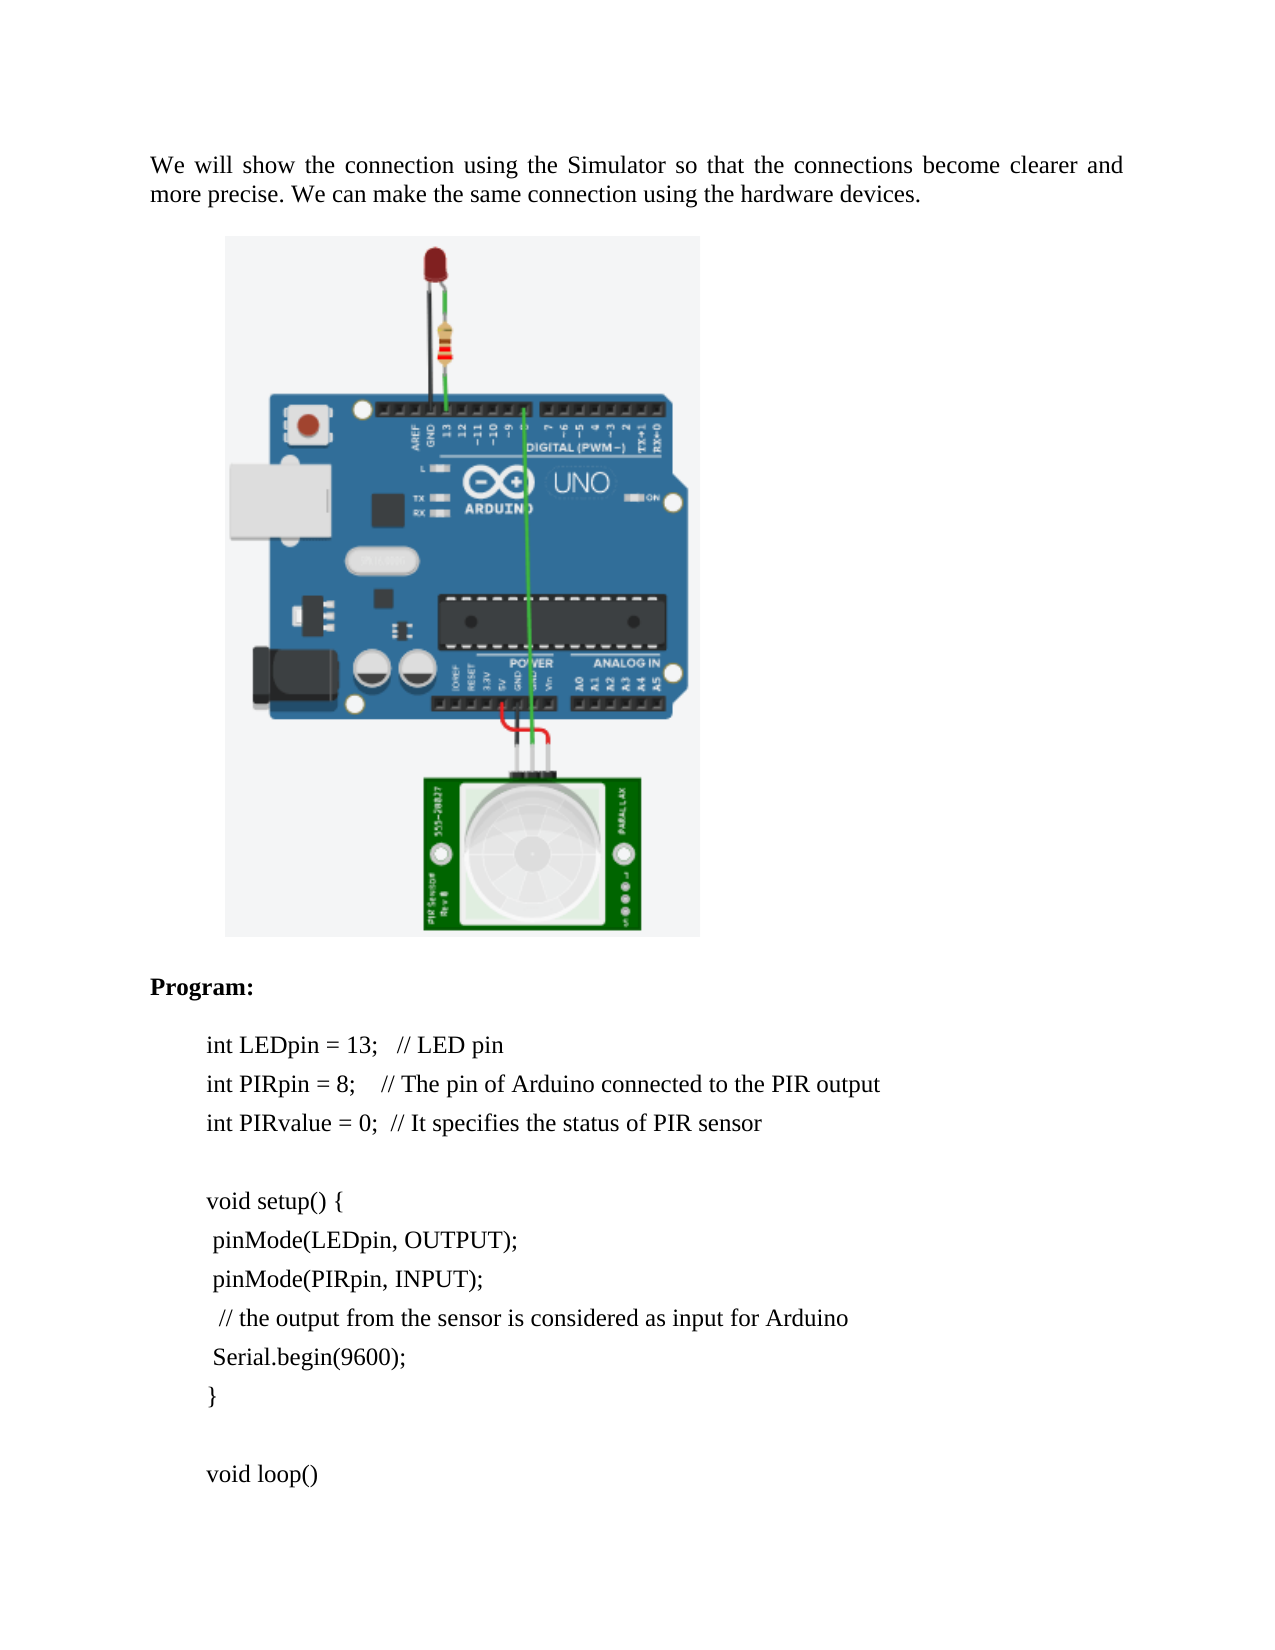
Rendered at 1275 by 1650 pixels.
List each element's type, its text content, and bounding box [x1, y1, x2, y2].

text void loop() [206, 1449, 1125, 1488]
text pinMode(LEDpin, OUTPUT); [206, 1215, 1125, 1254]
text Program: [150, 972, 1125, 1001]
text We will show the connection using the Simulator so that the connections become clearer and more precise. We can make the same connection using the hardware devices. [150, 150, 1125, 207]
text Serial.begin(9600); [206, 1332, 1125, 1371]
text int PIRpin = 8; // The pin of Arduino connected to the PIR output [206, 1059, 1125, 1098]
text void setup() { [206, 1176, 1125, 1215]
text int LEDpin = 13; // LED pin [206, 1019, 1125, 1059]
text pinMode(PIRpin, INPUT); [206, 1254, 1125, 1293]
text // the output from the sensor is considered as input for Arduino [206, 1293, 1125, 1332]
text int PIRvalue = 0; // It specifies the status of PIR sensor [206, 1098, 1125, 1137]
picture [225, 236, 700, 937]
text } [206, 1371, 1125, 1410]
